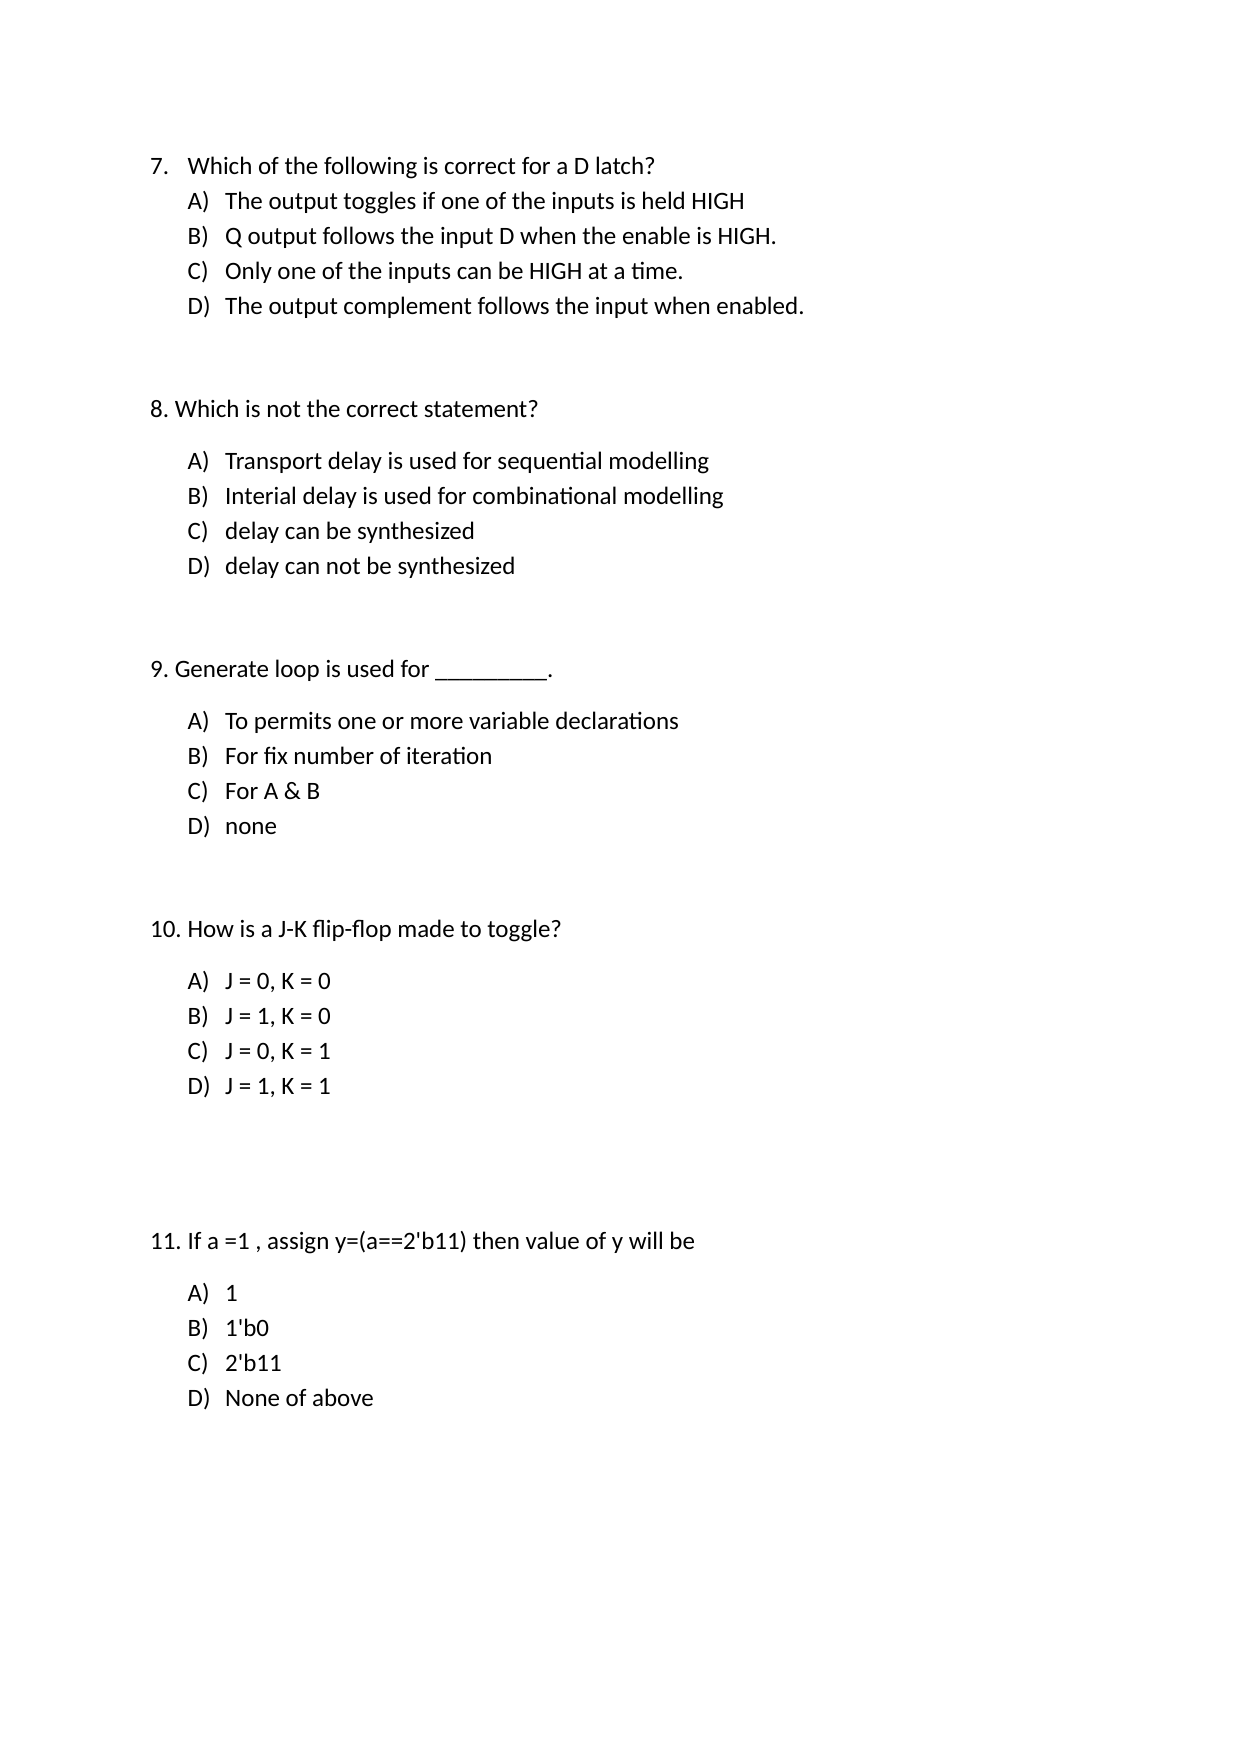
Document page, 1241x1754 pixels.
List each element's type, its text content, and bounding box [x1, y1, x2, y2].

list none [187, 810, 1090, 841]
list delay can be synthesized [187, 515, 1090, 546]
list 2'b11 [187, 1347, 1090, 1377]
text 9. Generate loop is used for _________. [150, 653, 1090, 684]
list Transport delay is used for sequential modelling [187, 445, 1090, 476]
text 8. Which is not the correct statement? [150, 393, 1090, 424]
list J = 0, K = 1 [187, 1035, 1090, 1066]
list Q output follows the input D when the enable is HIGH. [187, 220, 1090, 251]
list 1'b0 [187, 1312, 1090, 1342]
list 1 [187, 1277, 1090, 1307]
list The output toggles if one of the inputs is held HIGH [187, 185, 1090, 216]
text 10. How is a J-K flip-flop made to toggle? [150, 913, 1090, 944]
list Which of the following is correct for a D latch? [150, 150, 1090, 181]
list For A & B [187, 775, 1090, 806]
list For fix number of iteration [187, 740, 1090, 771]
list J = 1, K = 1 [187, 1070, 1090, 1101]
list To permits one or more variable declarations [187, 705, 1090, 736]
list J = 1, K = 0 [187, 1000, 1090, 1031]
list J = 0, K = 0 [187, 965, 1090, 996]
list Only one of the inputs can be HIGH at a time. [187, 255, 1090, 286]
text 11. If a =1 , assign y=(a==2'b11) then value of y will be [150, 1225, 1090, 1256]
list delay can not be synthesized [187, 550, 1090, 581]
list None of above [187, 1382, 1090, 1412]
list Interial delay is used for combinational modelling [187, 480, 1090, 511]
list The output complement follows the input when enabled. [187, 290, 1090, 321]
